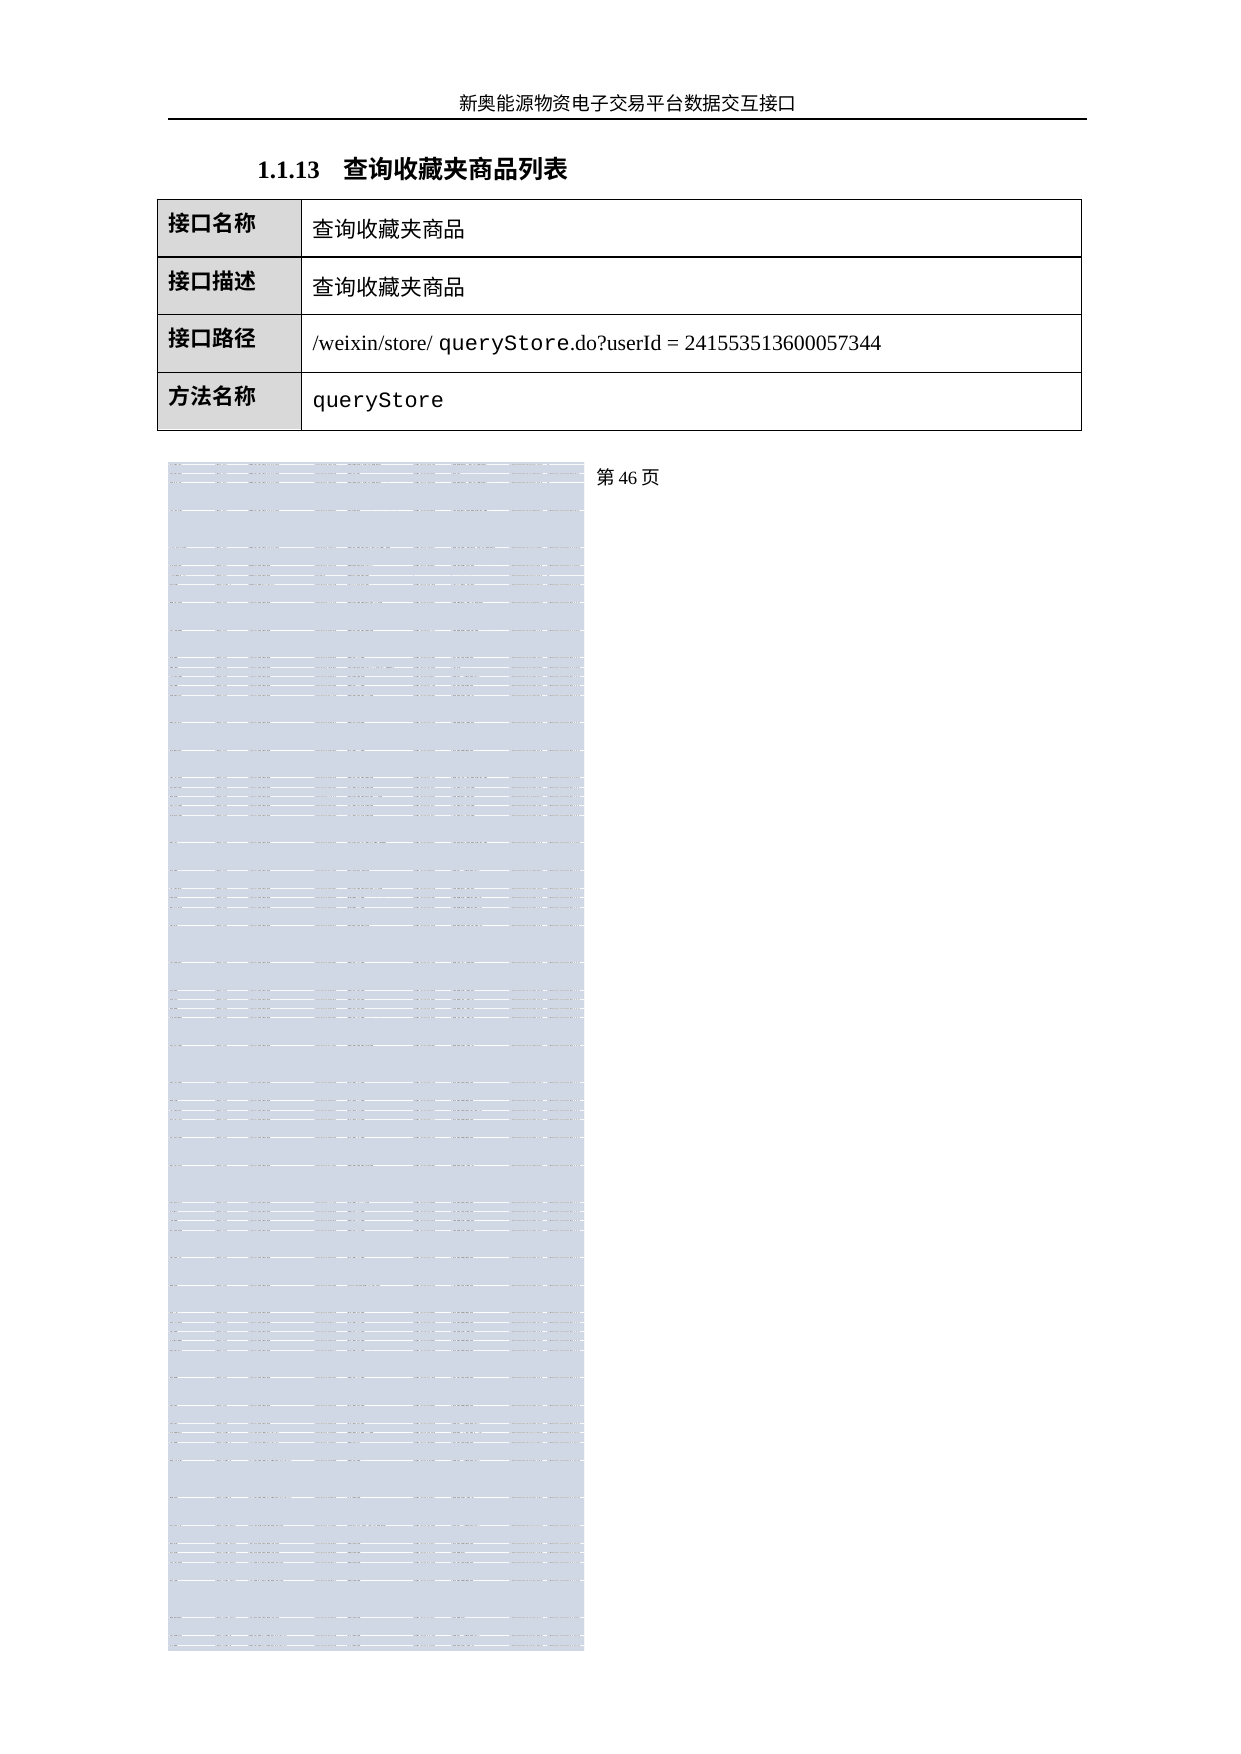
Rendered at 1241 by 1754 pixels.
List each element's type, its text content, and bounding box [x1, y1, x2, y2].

table_header 接口名称 [158, 200, 301, 256]
subtitle 查询收藏夹商品列表 [257, 150, 1087, 186]
table_cell 方法名称 [158, 373, 301, 429]
table_cell /weixin/store/ queryStore.do?userId = 241553513600057344 [302, 315, 1081, 372]
table_cell 接口路径 [158, 315, 301, 372]
table_cell queryStore [302, 373, 1081, 429]
table_header 查询收藏夹商品 [302, 200, 1081, 256]
table_cell 接口描述 [158, 258, 301, 314]
table_cell 查询收藏夹商品 [302, 258, 1081, 314]
